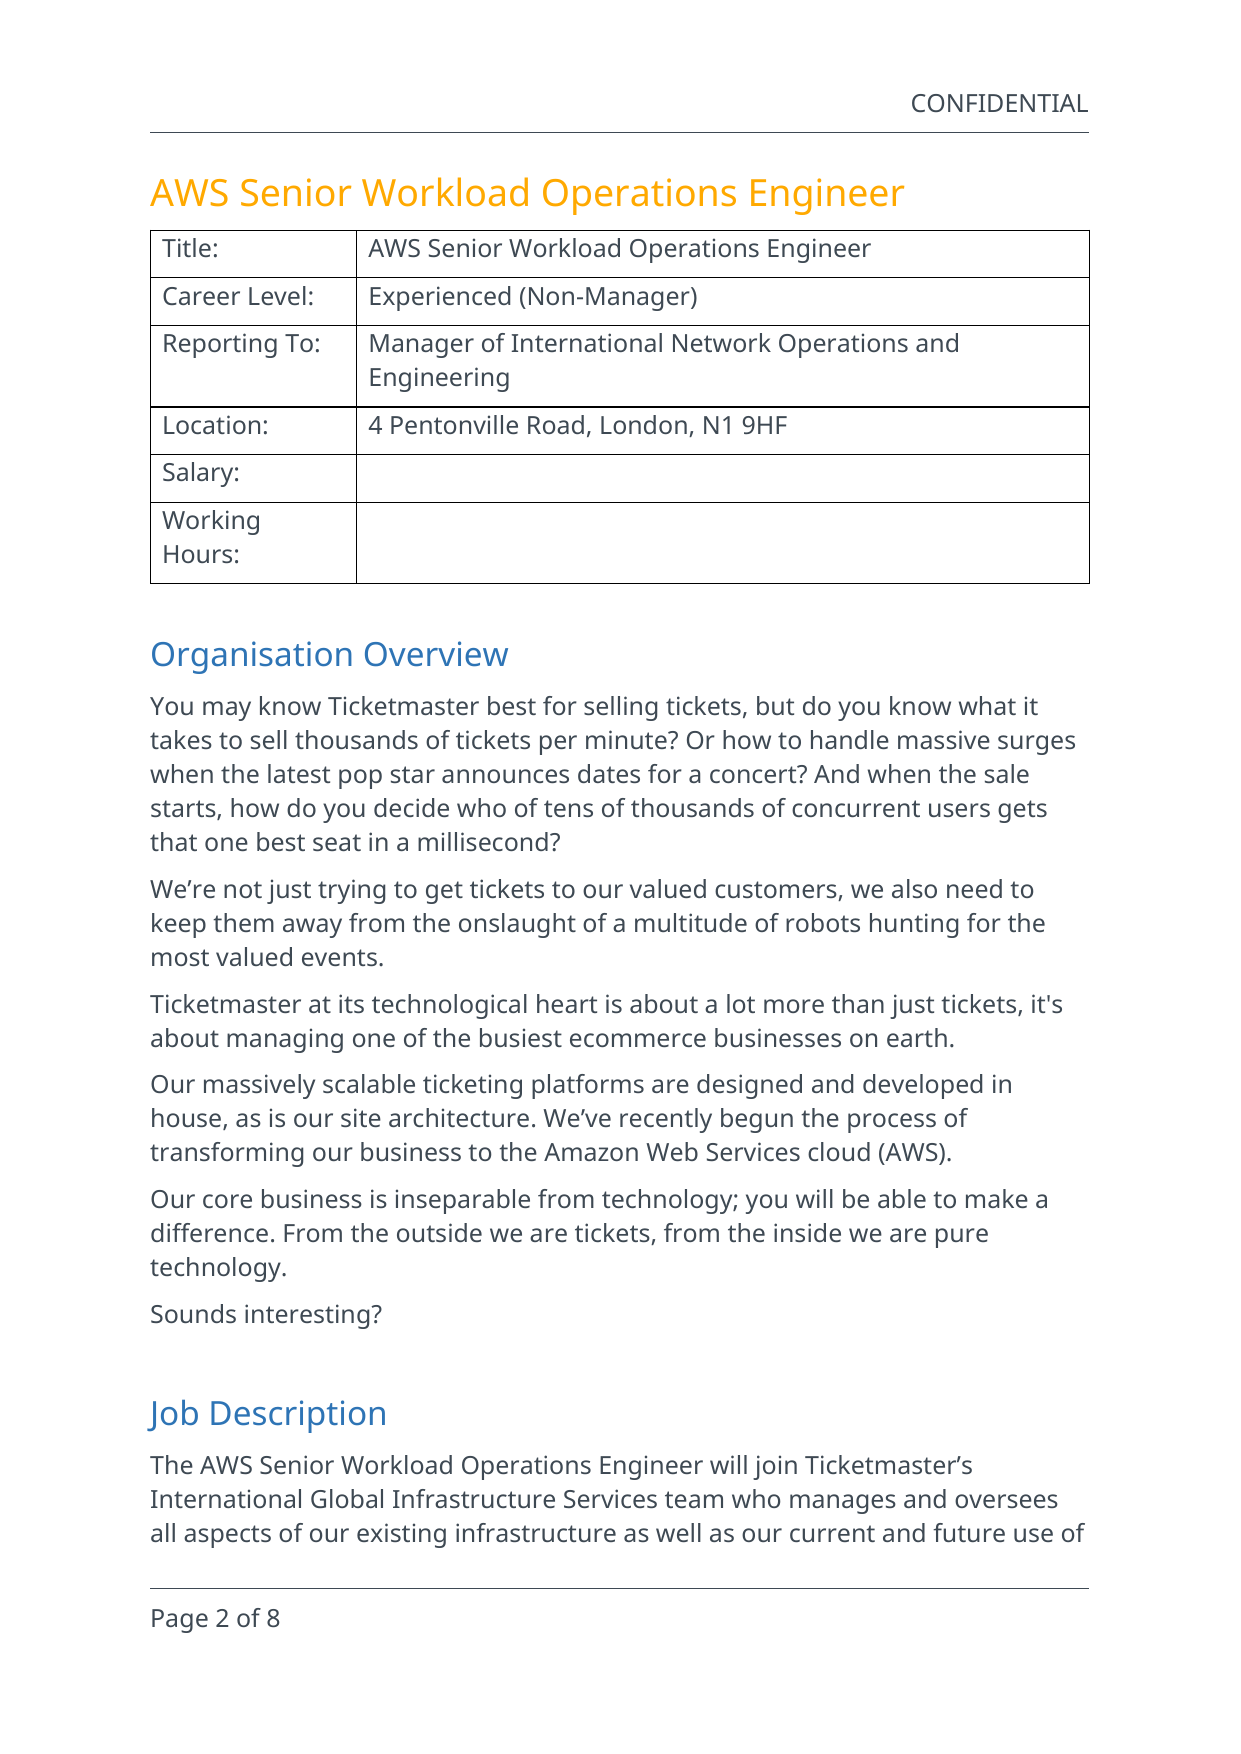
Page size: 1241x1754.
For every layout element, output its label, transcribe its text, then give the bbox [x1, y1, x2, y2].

subtitle Job Description [150, 1389, 1090, 1435]
table_cell Experienced (Non-Manager) [357, 278, 1089, 325]
table_cell Manager of International Network Operations and Engineering [357, 326, 1089, 406]
table_header AWS Senior Workload Operations Engineer [357, 231, 1089, 277]
text Ticketmaster at its technological heart is about a lot more than just tickets, it's about managing one of the busiest ecommerce businesses on earth. [150, 986, 1090, 1054]
table_cell 4 Pentonville Road, London, N1 9HF [357, 408, 1089, 454]
text You may know Ticketmaster best for selling tickets, but do you know what it takes to sell thousands of tickets per minute? Or how to handle massive surges when the latest pop star announces dates for a concert? And when the sale starts, how do you decide who of tens of thousands of concurrent users gets that one best seat in a millisecond? [150, 689, 1090, 859]
text Sounds interesting? [150, 1296, 1090, 1330]
text We’re not just trying to get tickets to our valued customers, we also need to keep them away from the onslaught of a multitude of robots hunting for the most valued events. [150, 872, 1090, 974]
table_header Title: [151, 231, 356, 277]
table_cell Reporting To: [151, 326, 356, 406]
text AWS Senior Workload Operations Engineer [150, 166, 1090, 217]
subtitle Organisation Overview [150, 631, 1090, 676]
table_cell Career Level: [151, 278, 356, 325]
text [150, 1447, 1090, 1549]
table_cell [357, 503, 1089, 583]
table_cell [357, 455, 1089, 502]
table_cell Salary: [151, 455, 356, 502]
table_cell Working Hours: [151, 503, 356, 583]
text Our massively scalable ticketing platforms are designed and developed in house, as is our site architecture. We’ve recently begun the process of transforming our business to the Amazon Web Services cloud (AWS). [150, 1067, 1090, 1169]
table_cell Location: [151, 408, 356, 454]
text Our core business is inseparable from technology; you will be able to make a difference. From the outside we are tickets, from the inside we are pure technology. [150, 1182, 1090, 1284]
